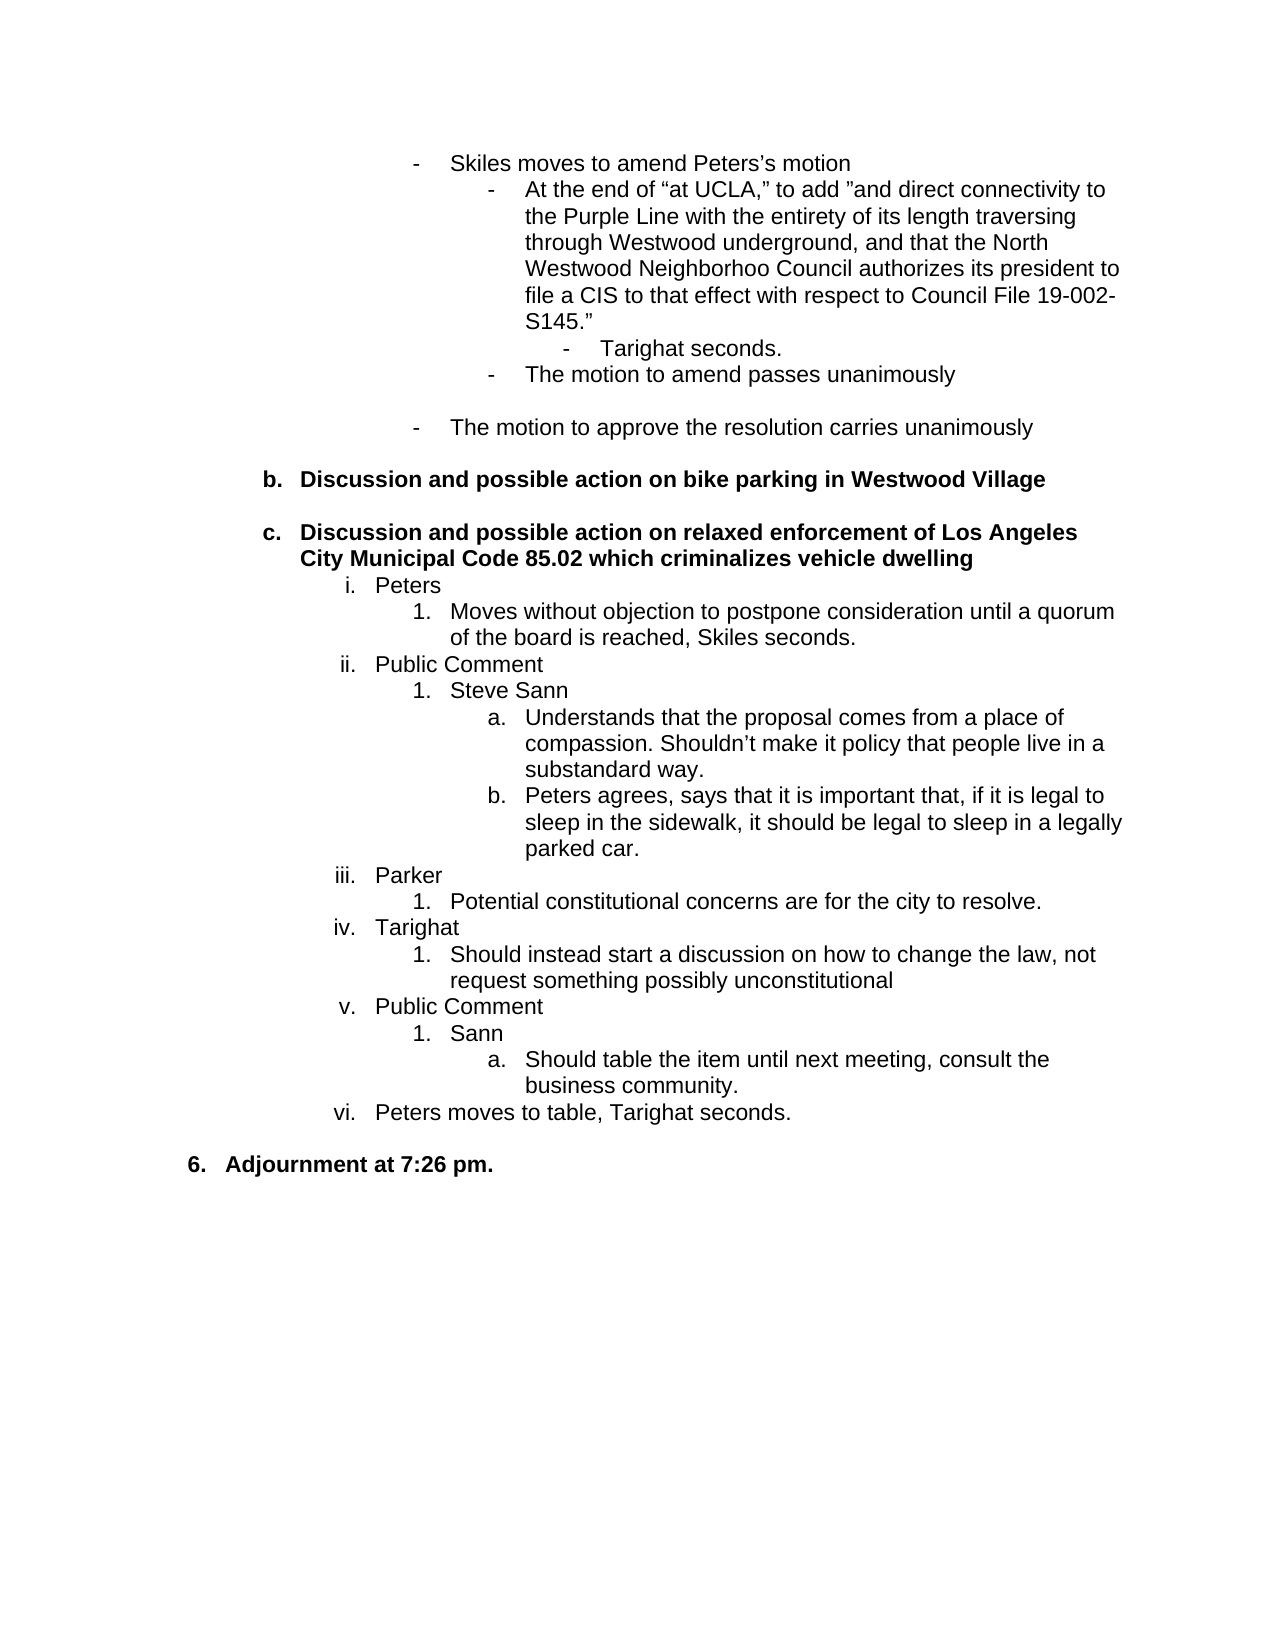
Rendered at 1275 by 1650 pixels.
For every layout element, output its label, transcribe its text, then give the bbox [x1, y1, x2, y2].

list Moves without objection to postpone consideration until a quorum of the board is reached, Skiles seconds. [412, 598, 1125, 651]
list Public Comment [356, 651, 1125, 677]
list Potential constitutional concerns are for the city to resolve. [412, 888, 1125, 914]
list Tarighat [356, 914, 1125, 941]
list Should table the item until next meeting, consult the business community. [487, 1046, 1125, 1099]
list Discussion and possible action on relaxed enforcement of Los Angeles City Municipal Code 85.02 which criminalizes vehicle dwelling [262, 519, 1125, 572]
list Tarighat seconds. [562, 334, 1125, 361]
list Steve Sann [412, 677, 1125, 703]
list Peters moves to table, Tarighat seconds. [356, 1099, 1125, 1125]
list Discussion and possible action on bike parking in Westwood Village [262, 466, 1125, 493]
list The motion to approve the resolution carries unanimously [412, 413, 1125, 440]
list Public Comment [356, 993, 1125, 1020]
list Peters agrees, says that it is important that, if it is legal to sleep in the sidewalk, it should be legal to sleep in a legally parked car. [487, 782, 1125, 862]
list The motion to amend passes unanimously [487, 361, 1125, 387]
list Skiles moves to amend Peters’s motion [412, 150, 1125, 176]
list At the end of “at UCLA,” to add ”and direct connectivity to the Purple Line with the entirety of its length traversing through Westwood underground, and that the North Westwood Neighborhoo Council authorizes its president to file a CIS to that effect with respect to Council File 19-002-S145.” [487, 176, 1125, 334]
list Parker [356, 862, 1125, 888]
list Peters [356, 572, 1125, 598]
list Adjournment at 7:26 pm. [187, 1151, 1125, 1178]
list Understands that the proposal comes from a place of compassion. Shouldn’t make it policy that people live in a substandard way. [487, 703, 1125, 782]
list Sann [412, 1020, 1125, 1046]
list Should instead start a discussion on how to change the law, not request something possibly unconstitutional [412, 941, 1125, 993]
